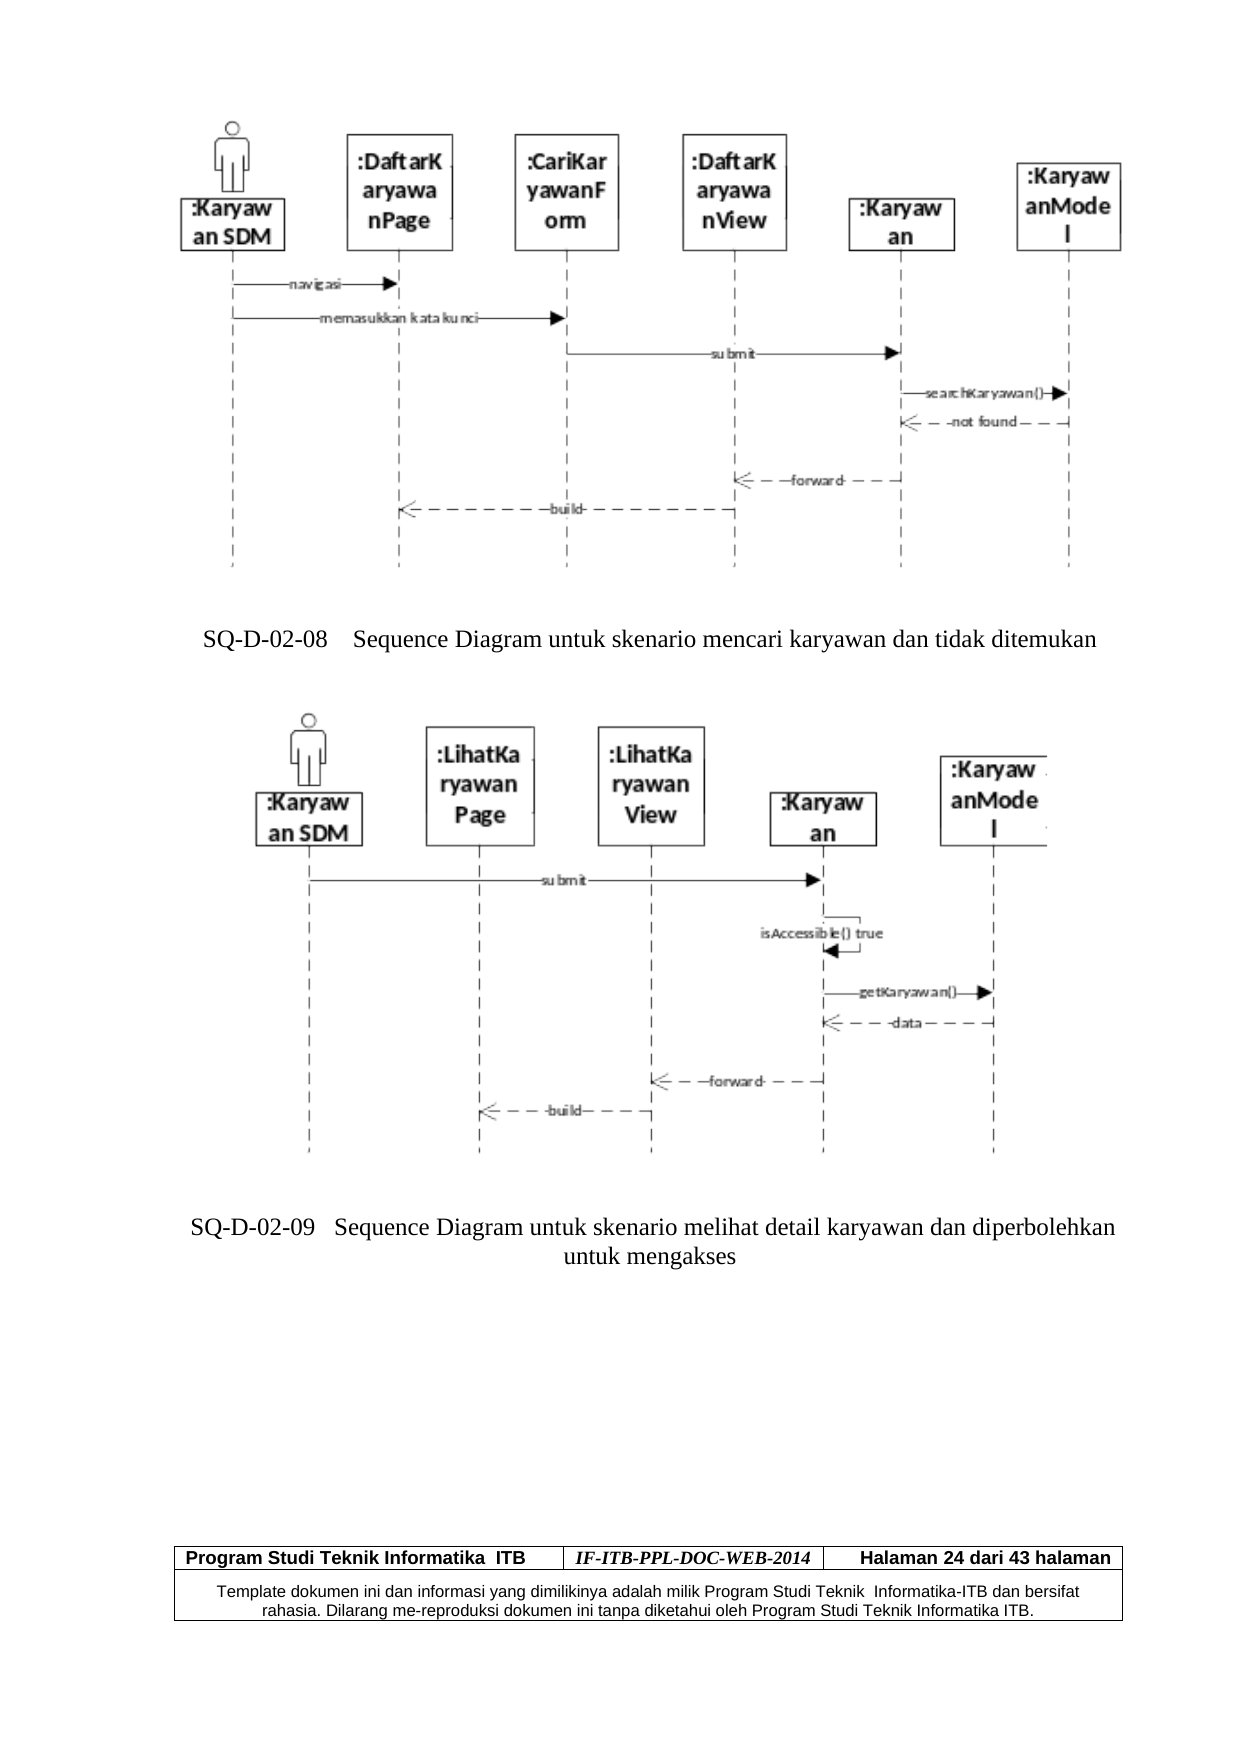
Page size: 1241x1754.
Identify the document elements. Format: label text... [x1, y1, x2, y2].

text SQ-D-02-08 Sequence Diagram untuk skenario mencari karyawan dan tidak ditemukan [177, 118, 1122, 653]
text SQ-D-02-09 Sequence Diagram untuk skenario melihat detail karyawan dan diperbolehkan untuk mengakses [177, 711, 1122, 1270]
